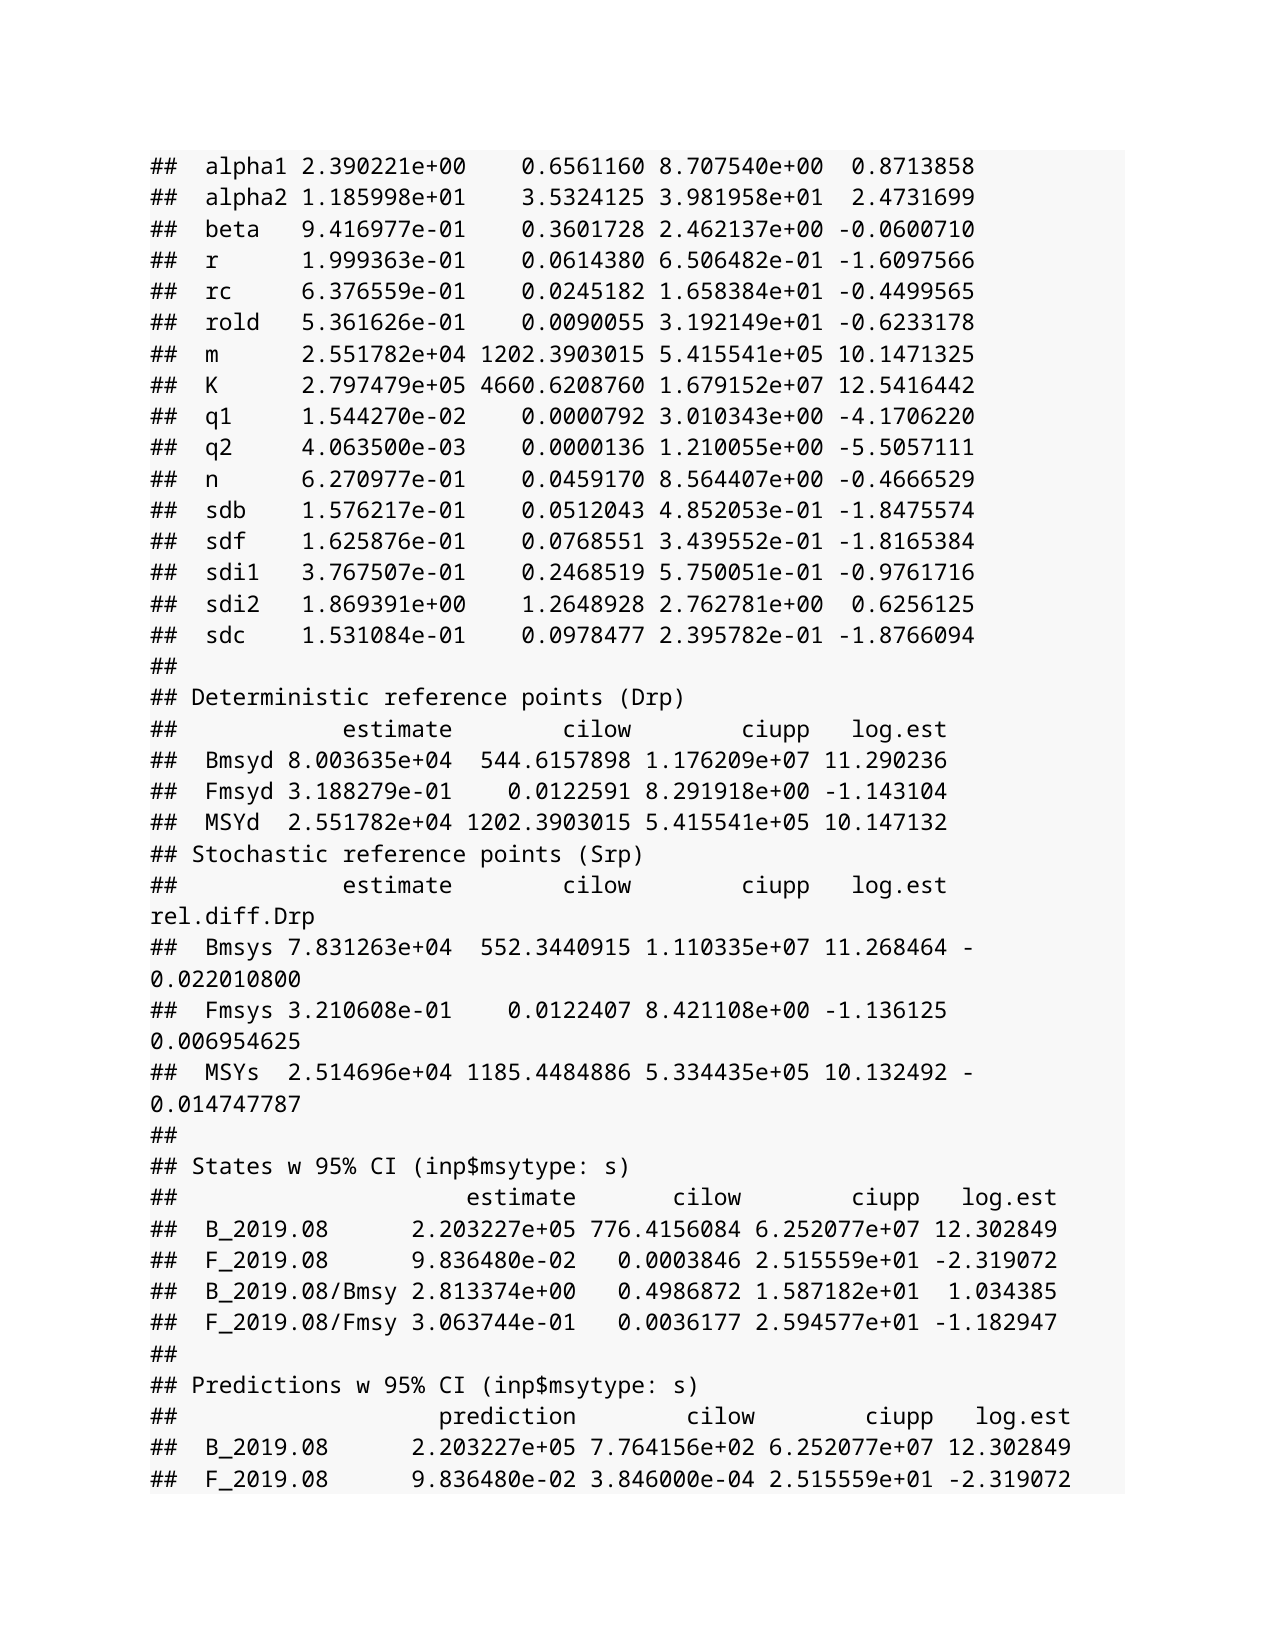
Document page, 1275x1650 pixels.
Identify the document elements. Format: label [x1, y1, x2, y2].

text [150, 150, 1125, 1494]
